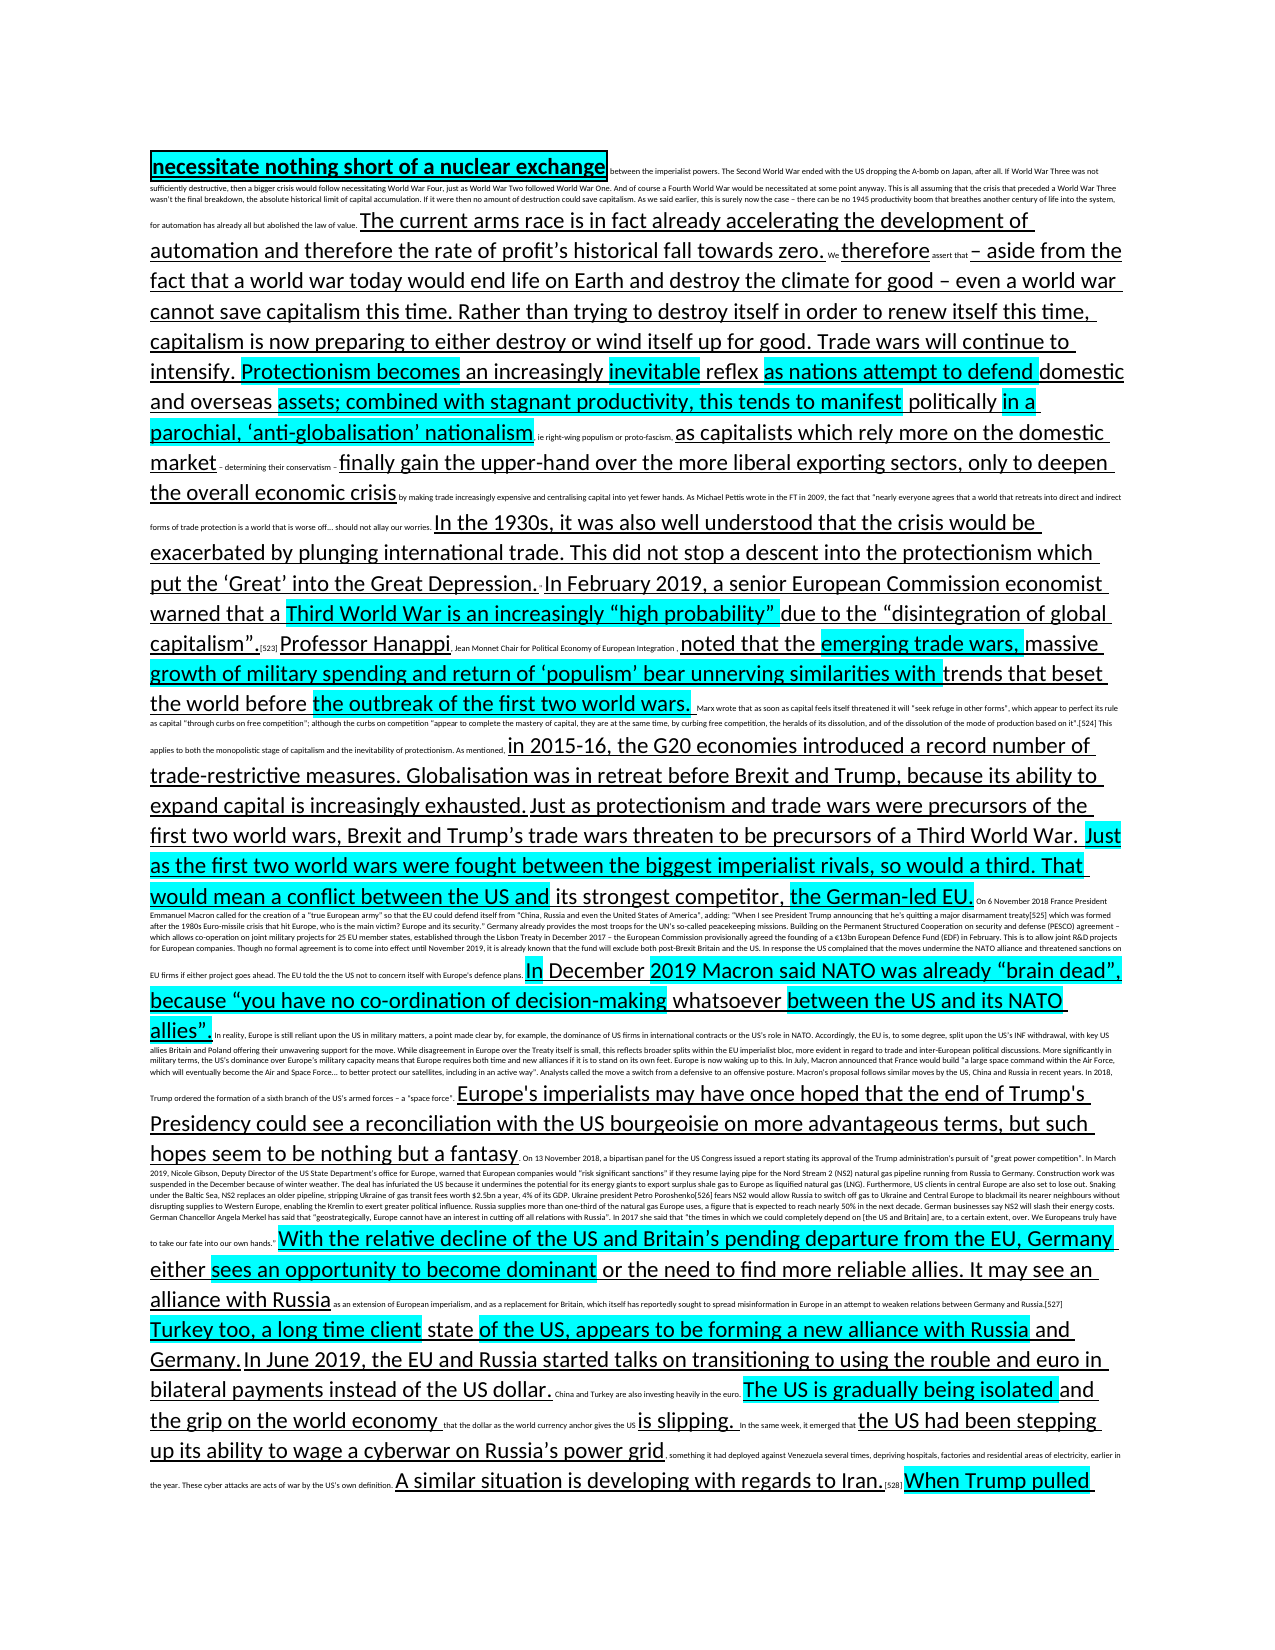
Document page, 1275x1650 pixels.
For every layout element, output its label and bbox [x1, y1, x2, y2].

text [150, 150, 1125, 1494]
